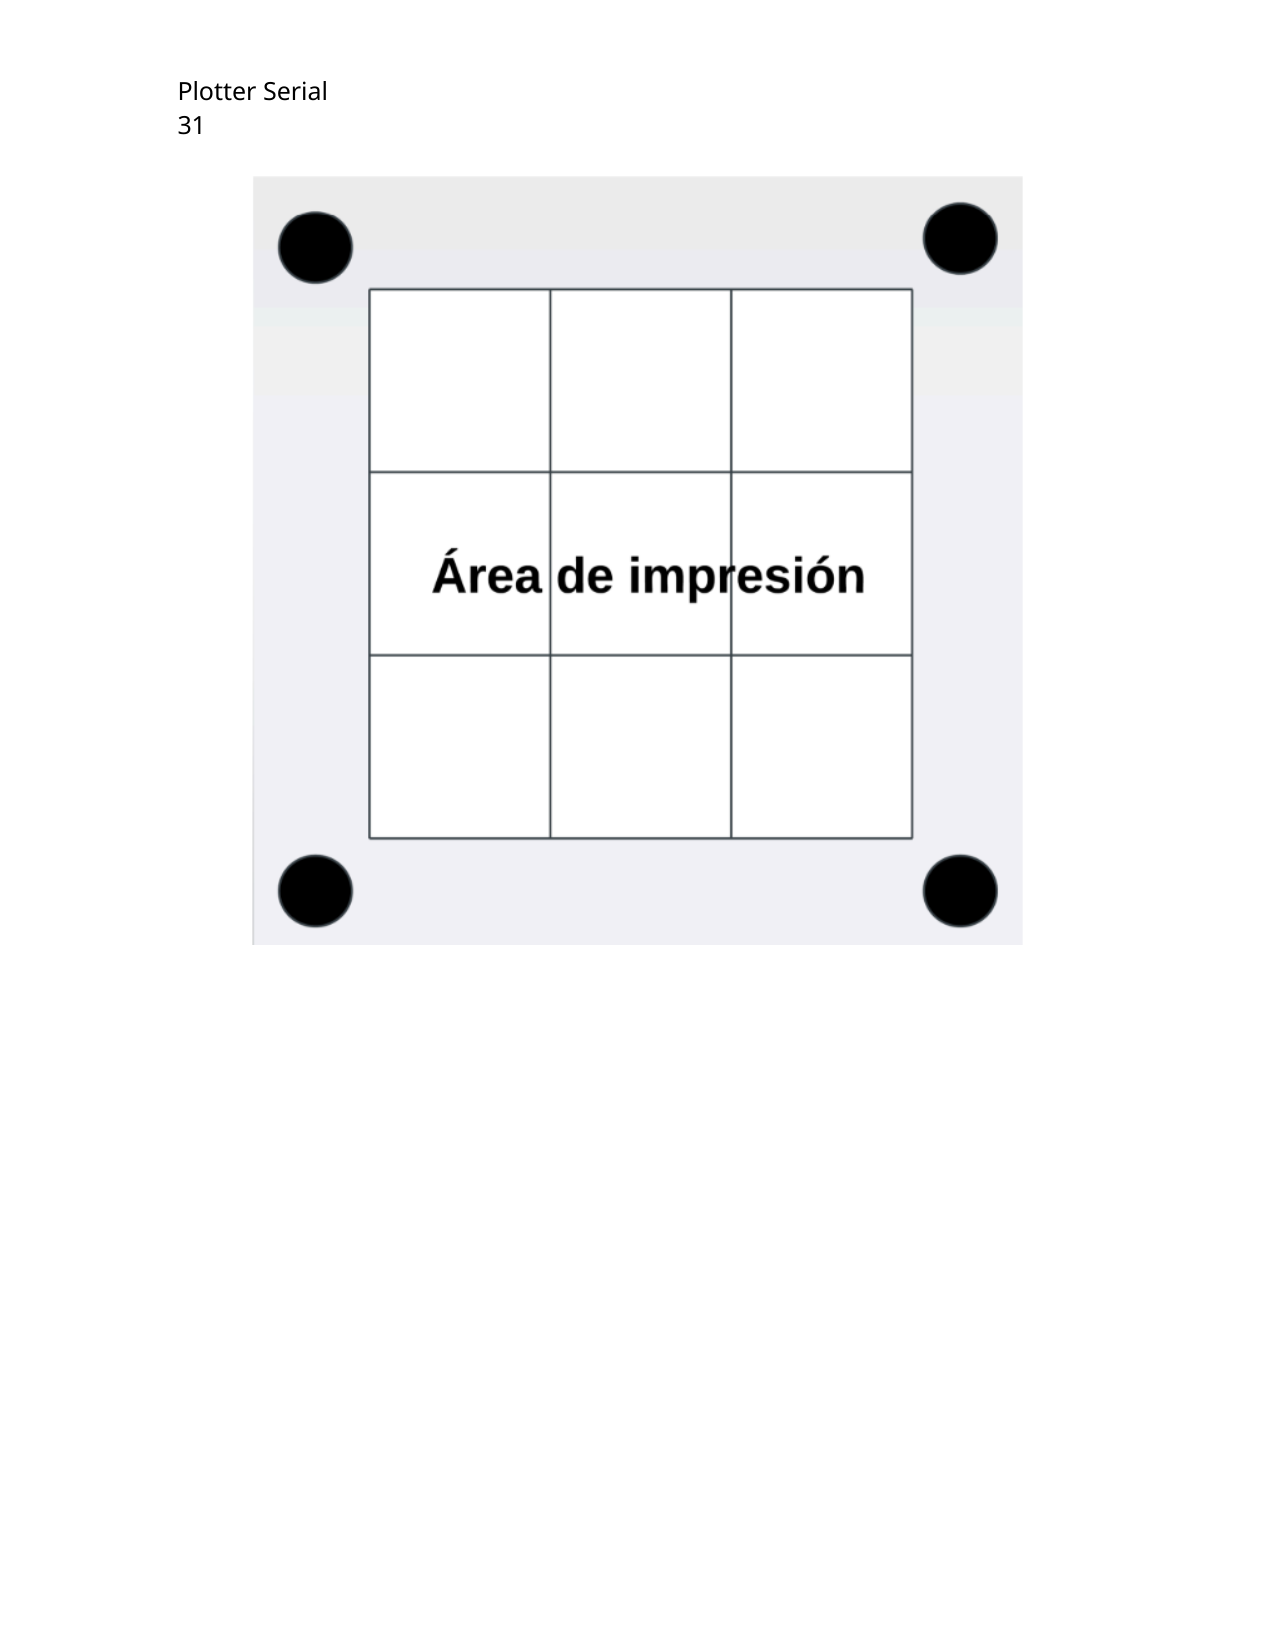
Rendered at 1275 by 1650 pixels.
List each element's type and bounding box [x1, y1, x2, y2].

picture [252, 176, 1023, 945]
